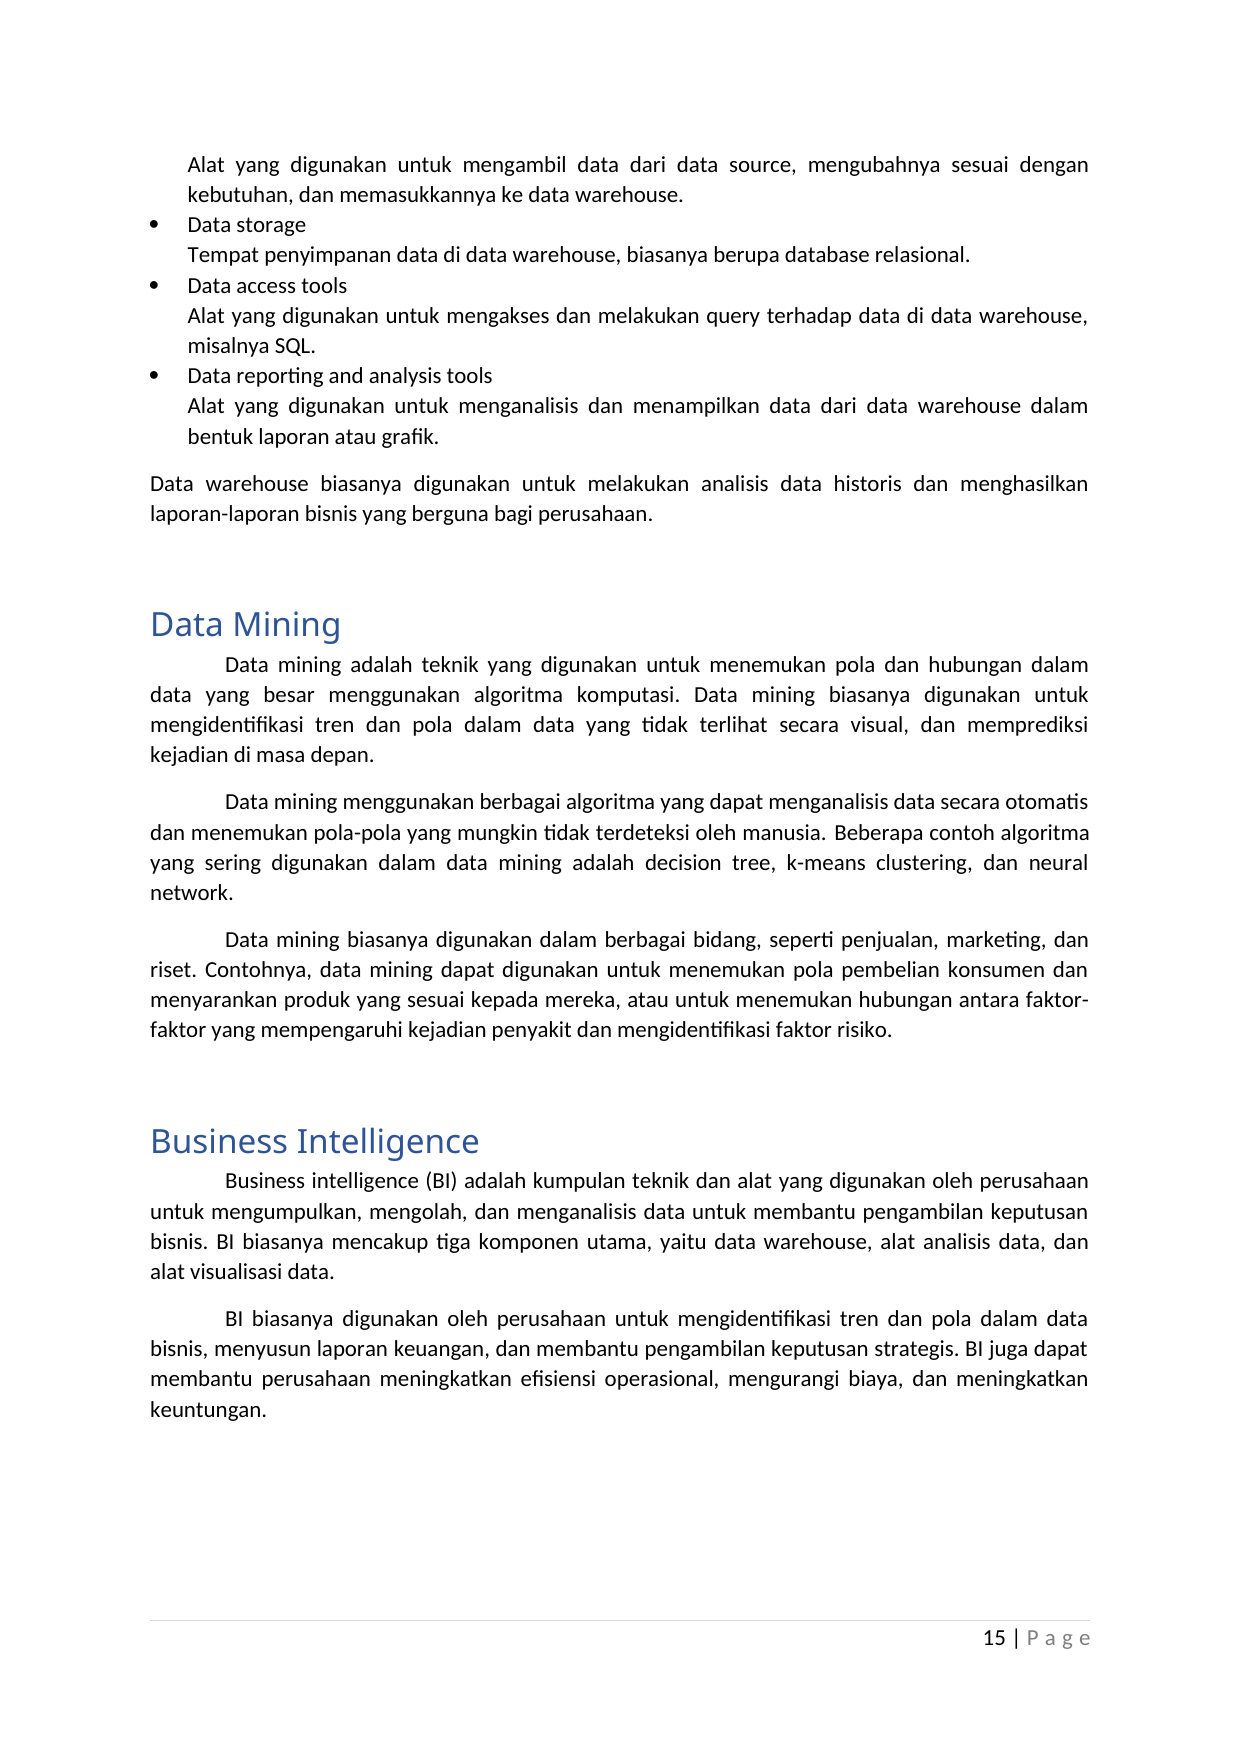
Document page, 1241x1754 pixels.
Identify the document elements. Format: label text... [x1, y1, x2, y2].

list Alat yang digunakan untuk mengambil data dari data source, mengubahnya sesuai dengan kebutuhan, dan memasukkannya ke data warehouse. [187, 150, 1090, 208]
text Data mining adalah teknik yang digunakan untuk menemukan pola dan hubungan dalam data yang besar menggunakan algoritma komputasi. Data mining biasanya digunakan untuk mengidentifikasi tren dan pola dalam data yang tidak terlihat secara visual, dan memprediksi kejadian di masa depan. [150, 650, 1090, 769]
list Data access tools [150, 271, 1090, 299]
text Business intelligence (BI) adalah kumpulan teknik dan alat yang digunakan oleh perusahaan untuk mengumpulkan, mengolah, dan menganalisis data untuk membantu pengambilan keputusan bisnis. BI biasanya mencakup tiga komponen utama, yaitu data warehouse, alat analisis data, dan alat visualisasi data. [150, 1167, 1090, 1285]
list Alat yang digunakan untuk mengakses dan melakukan query terhadap data di data warehouse, misalnya SQL. [187, 301, 1090, 359]
list Data reporting and analysis tools [150, 361, 1090, 389]
list Alat yang digunakan untuk menganalisis dan menampilkan data dari data warehouse dalam bentuk laporan atau grafik. [187, 392, 1090, 450]
subtitle Data Mining [150, 601, 1090, 646]
list Tempat penyimpanan data di data warehouse, biasanya berupa database relasional. [187, 241, 1090, 269]
text Data mining menggunakan berbagai algoritma yang dapat menganalisis data secara otomatis dan menemukan pola-pola yang mungkin tidak terdeteksi oleh manusia. Beberapa contoh algoritma yang sering digunakan dalam data mining adalah decision tree, k-means clustering, dan neural network. [150, 787, 1090, 906]
text BI biasanya digunakan oleh perusahaan untuk mengidentifikasi tren dan pola dalam data bisnis, menyusun laporan keuangan, dan membantu pengambilan keputusan strategis. BI juga dapat membantu perusahaan meningkatkan efisiensi operasional, mengurangi biaya, dan meningkatkan keuntungan. [150, 1304, 1090, 1423]
subtitle Business Intelligence [150, 1118, 1090, 1163]
text Data warehouse biasanya digunakan untuk melakukan analisis data historis dan menghasilkan laporan-laporan bisnis yang berguna bagi perusahaan. [150, 469, 1090, 527]
list Data storage [150, 210, 1090, 238]
text Data mining biasanya digunakan dalam berbagai bidang, seperti penjualan, marketing, dan riset. Contohnya, data mining dapat digunakan untuk menemukan pola pembelian konsumen dan menyarankan produk yang sesuai kepada mereka, atau untuk menemukan hubungan antara faktor-faktor yang mempengaruhi kejadian penyakit dan mengidentifikasi faktor risiko. [150, 925, 1090, 1044]
